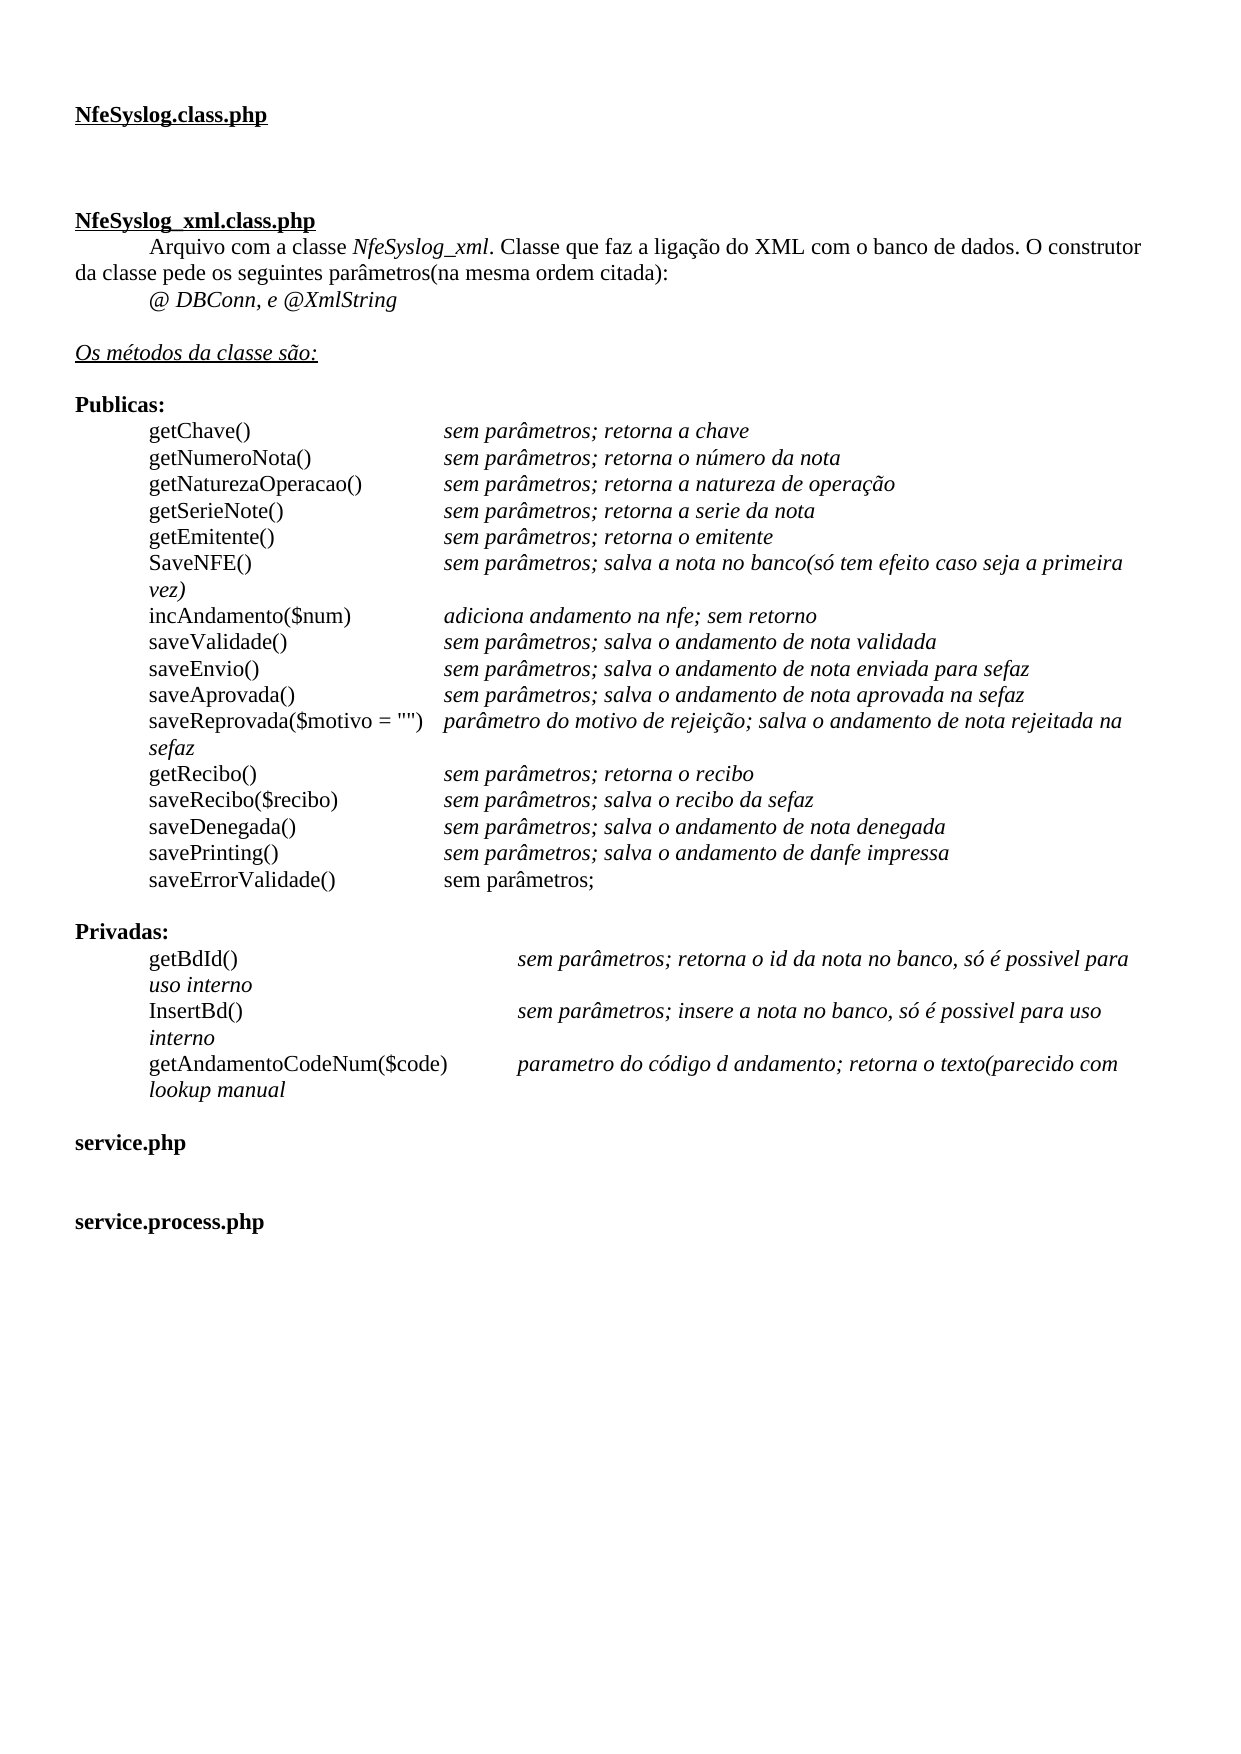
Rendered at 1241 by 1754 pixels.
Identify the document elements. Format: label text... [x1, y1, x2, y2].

text NfeSyslog.class.php [75, 101, 1165, 128]
text getBdId() sem parâmetros; retorna o id da nota no banco, só é possivel para uso interno [149, 945, 1165, 997]
text getEmitente() sem parâmetros; retorna o emitente [149, 523, 1165, 549]
text savePrinting() sem parâmetros; salva o andamento de danfe impressa [149, 839, 1165, 866]
text Publicas: [75, 391, 1165, 418]
text getChave() sem parâmetros; retorna a chave [149, 418, 1165, 444]
text Os métodos da classe são: [75, 338, 1165, 365]
text saveReprovada($motivo = "") parâmetro do motivo de rejeição; salva o andamento de nota rejeitada na sefaz [149, 707, 1165, 760]
text SaveNFE() sem parâmetros; salva a nota no banco(só tem efeito caso seja a primeira vez) [149, 549, 1165, 602]
text saveAprovada() sem parâmetros; salva o andamento de nota aprovada na sefaz [149, 681, 1165, 707]
text getNumeroNota() sem parâmetros; retorna o número da nota [149, 444, 1165, 470]
text saveRecibo($recibo) sem parâmetros; salva o recibo da sefaz [149, 787, 1165, 813]
text getNaturezaOperacao() sem parâmetros; retorna a natureza de operação [149, 470, 1165, 497]
text saveDenegada() sem parâmetros; salva o andamento de nota denegada [149, 813, 1165, 839]
text InsertBd() sem parâmetros; insere a nota no banco, só é possivel para uso interno [149, 997, 1165, 1050]
text Privadas: [75, 918, 1165, 945]
text incAndamento($num) adiciona andamento na nfe; sem retorno [149, 602, 1165, 628]
text service.php [75, 1129, 1165, 1156]
text Arquivo com a classe NfeSyslog_xml. Classe que faz a ligação do XML com o banco de dados. O construtor da classe pede os seguintes parâmetros(na mesma ordem citada): [75, 233, 1165, 286]
text getSerieNote() sem parâmetros; retorna a serie da nota [149, 497, 1165, 523]
text saveEnvio() sem parâmetros; salva o andamento de nota enviada para sefaz [149, 655, 1165, 681]
text getAndamentoCodeNum($code) parametro do código d andamento; retorna o texto(parecido com lookup manual [149, 1050, 1165, 1103]
text saveValidade() sem parâmetros; salva o andamento de nota validada [149, 628, 1165, 655]
text NfeSyslog_xml.class.php [75, 207, 1165, 233]
text @ DBConn, e @XmlString [75, 286, 1165, 312]
text service.process.php [75, 1208, 1165, 1234]
text saveErrorValidade() sem parâmetros; [149, 866, 1165, 892]
text getRecibo() sem parâmetros; retorna o recibo [149, 760, 1165, 787]
